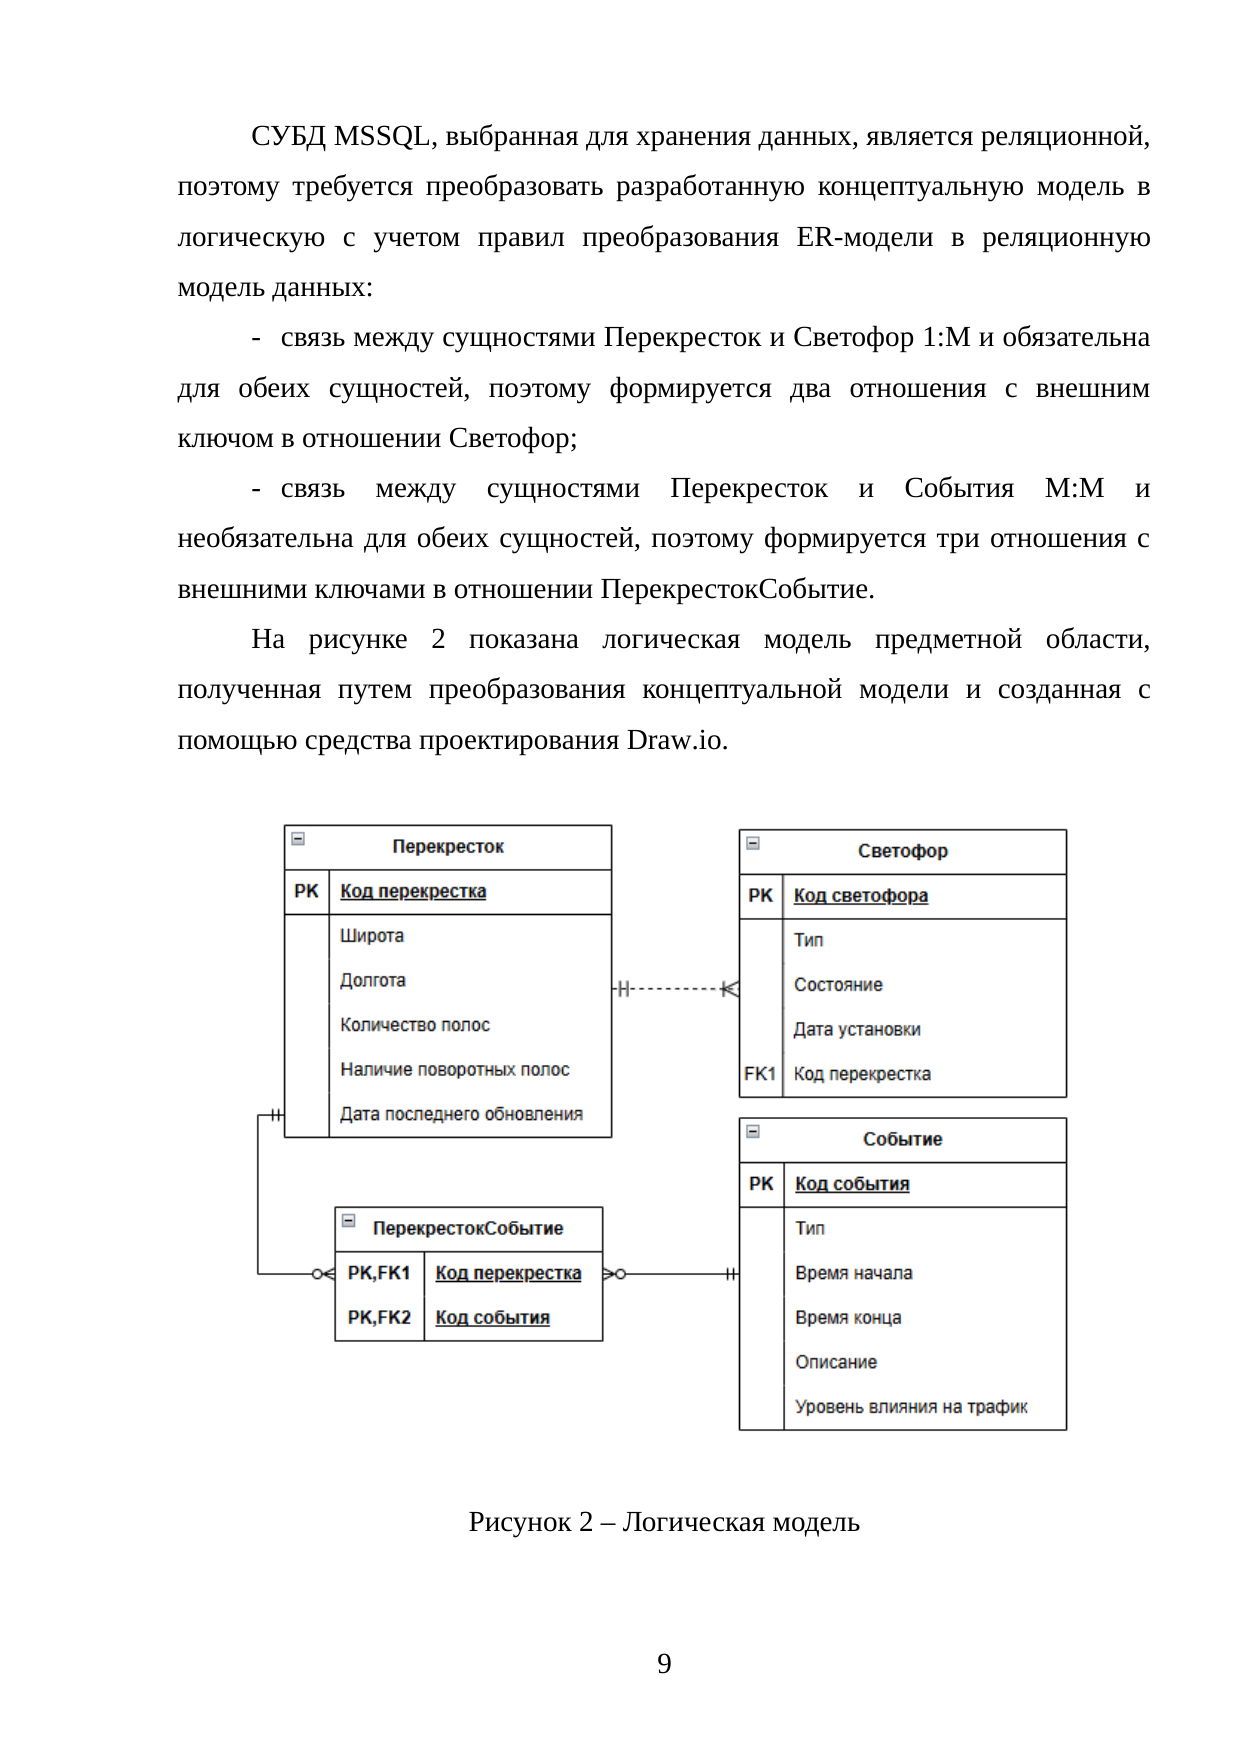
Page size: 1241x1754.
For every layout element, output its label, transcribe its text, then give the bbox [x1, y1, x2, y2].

text связь между сущностями Перекресток и События М:М и необязательна для обеих сущностей, поэтому формируется три отношения с внешними ключами в отношении ПерекрестокСобытие. [177, 470, 1152, 604]
text СУБД MSSQL, выбранная для хранения данных, является реляционной, поэтому требуется преобразовать разработанную концептуальную модель в логическую с учетом правил преобразования ER-модели в реляционную модель данных: [177, 118, 1152, 303]
picture [254, 822, 1075, 1437]
text связь между сущностями Перекресток и Светофор 1:М и обязательна для обеих сущностей, поэтому формируется два отношения с внешним ключом в отношении Светофор; [177, 319, 1152, 453]
text Рисунок 2 – Логическая модель [177, 1504, 1152, 1537]
text На рисунке 2 показана логическая модель предметной области, полученная путем преобразования концептуальной модели и созданная с помощью средства проектирования Draw.io. [177, 621, 1152, 755]
